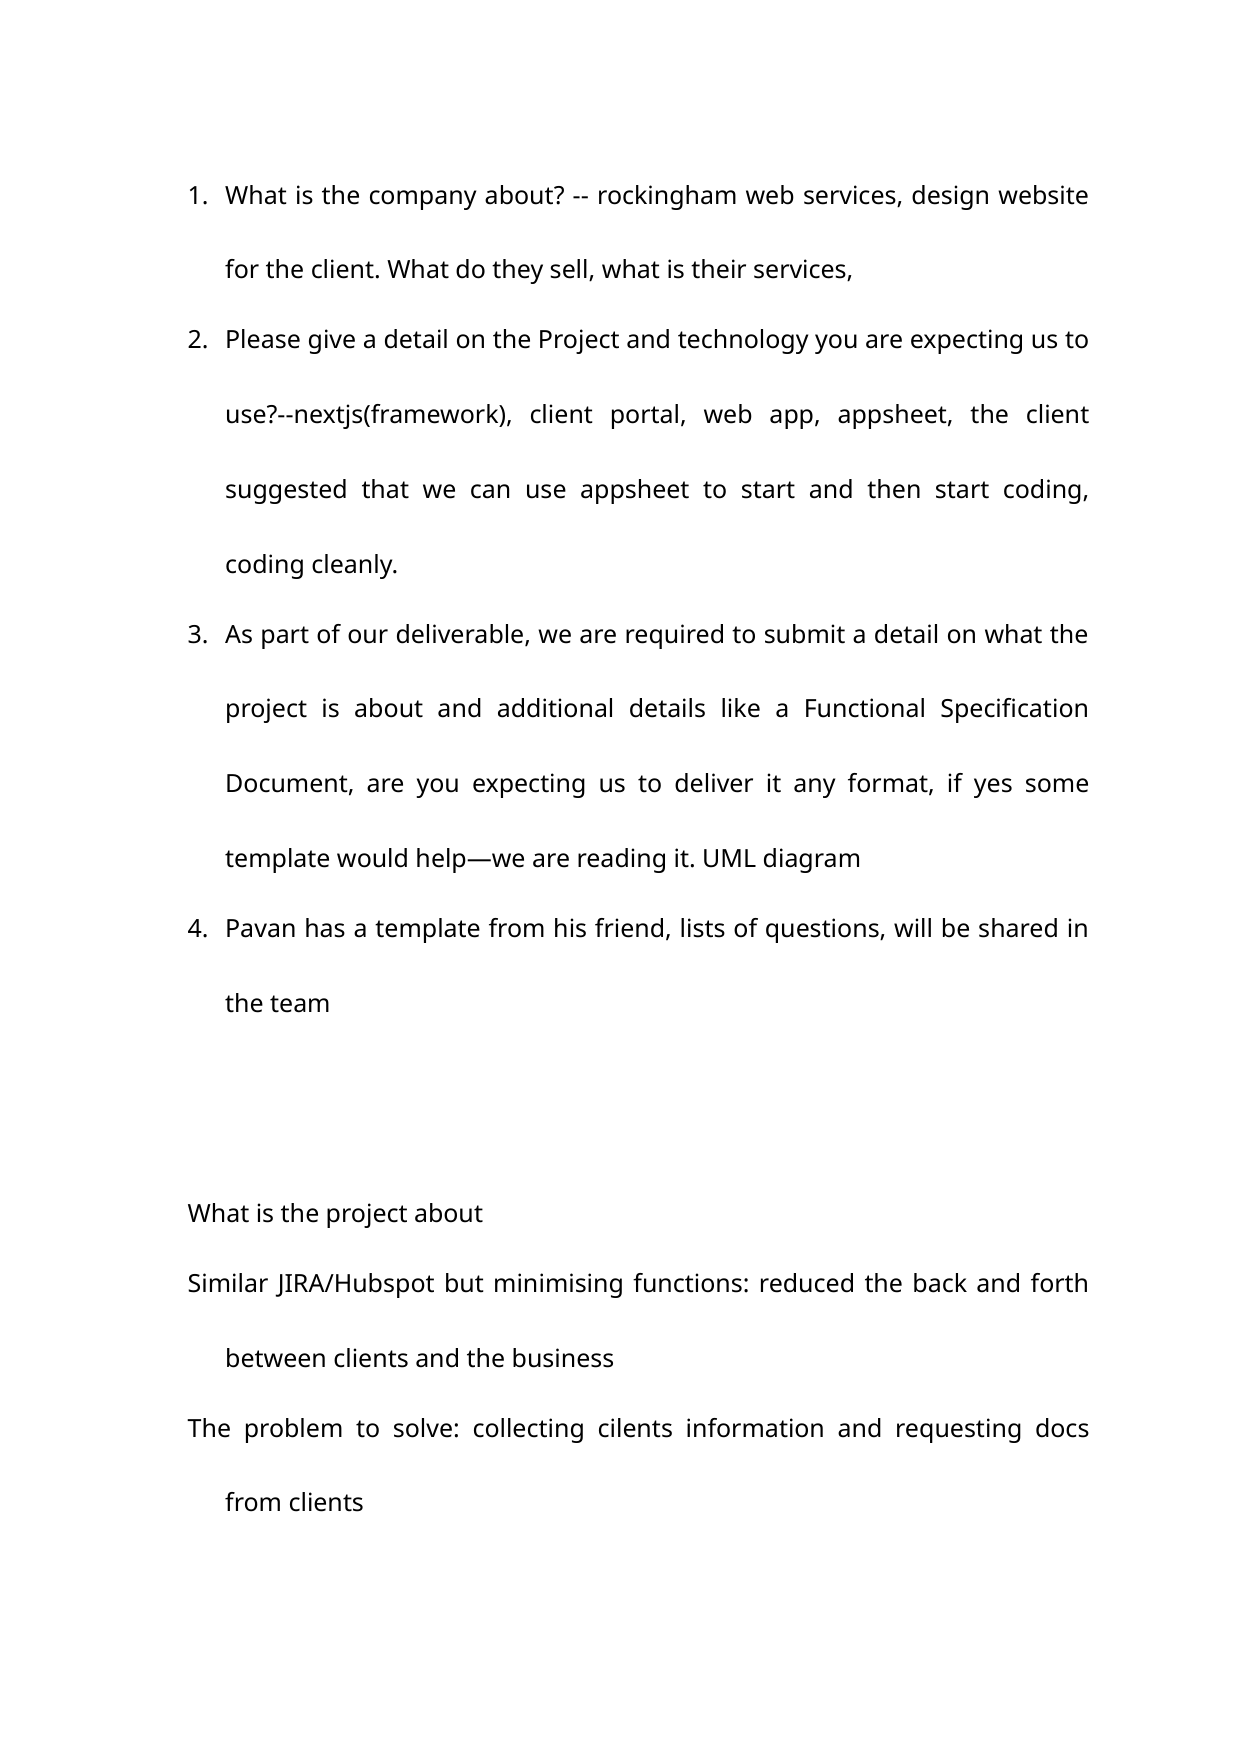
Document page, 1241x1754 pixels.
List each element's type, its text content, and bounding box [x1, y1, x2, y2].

list What is the company about? -- rockingham web services, design website for the client. What do they sell, what is their services, [187, 162, 1090, 302]
list The problem to solve: collecting cilents information and requesting docs from clients [187, 1395, 1090, 1535]
list As part of our deliverable, we are required to submit a detail on what the project is about and additional details like a Functional Specification Document, are you expecting us to deliver it any format, if yes some template would help—we are reading it. UML diagram [187, 601, 1090, 890]
list Pavan has a template from his friend, lists of questions, will be shared in the team [187, 895, 1090, 1035]
list Similar JIRA/Hubspot but minimising functions: reduced the back and forth between clients and the business [187, 1250, 1090, 1390]
list Please give a detail on the Project and technology you are expecting us to use?--nextjs(framework), client portal, web app, appsheet, the client suggested that we can use appsheet to start and then start coding, coding cleanly. [187, 307, 1090, 596]
list What is the project about [187, 1180, 1090, 1245]
